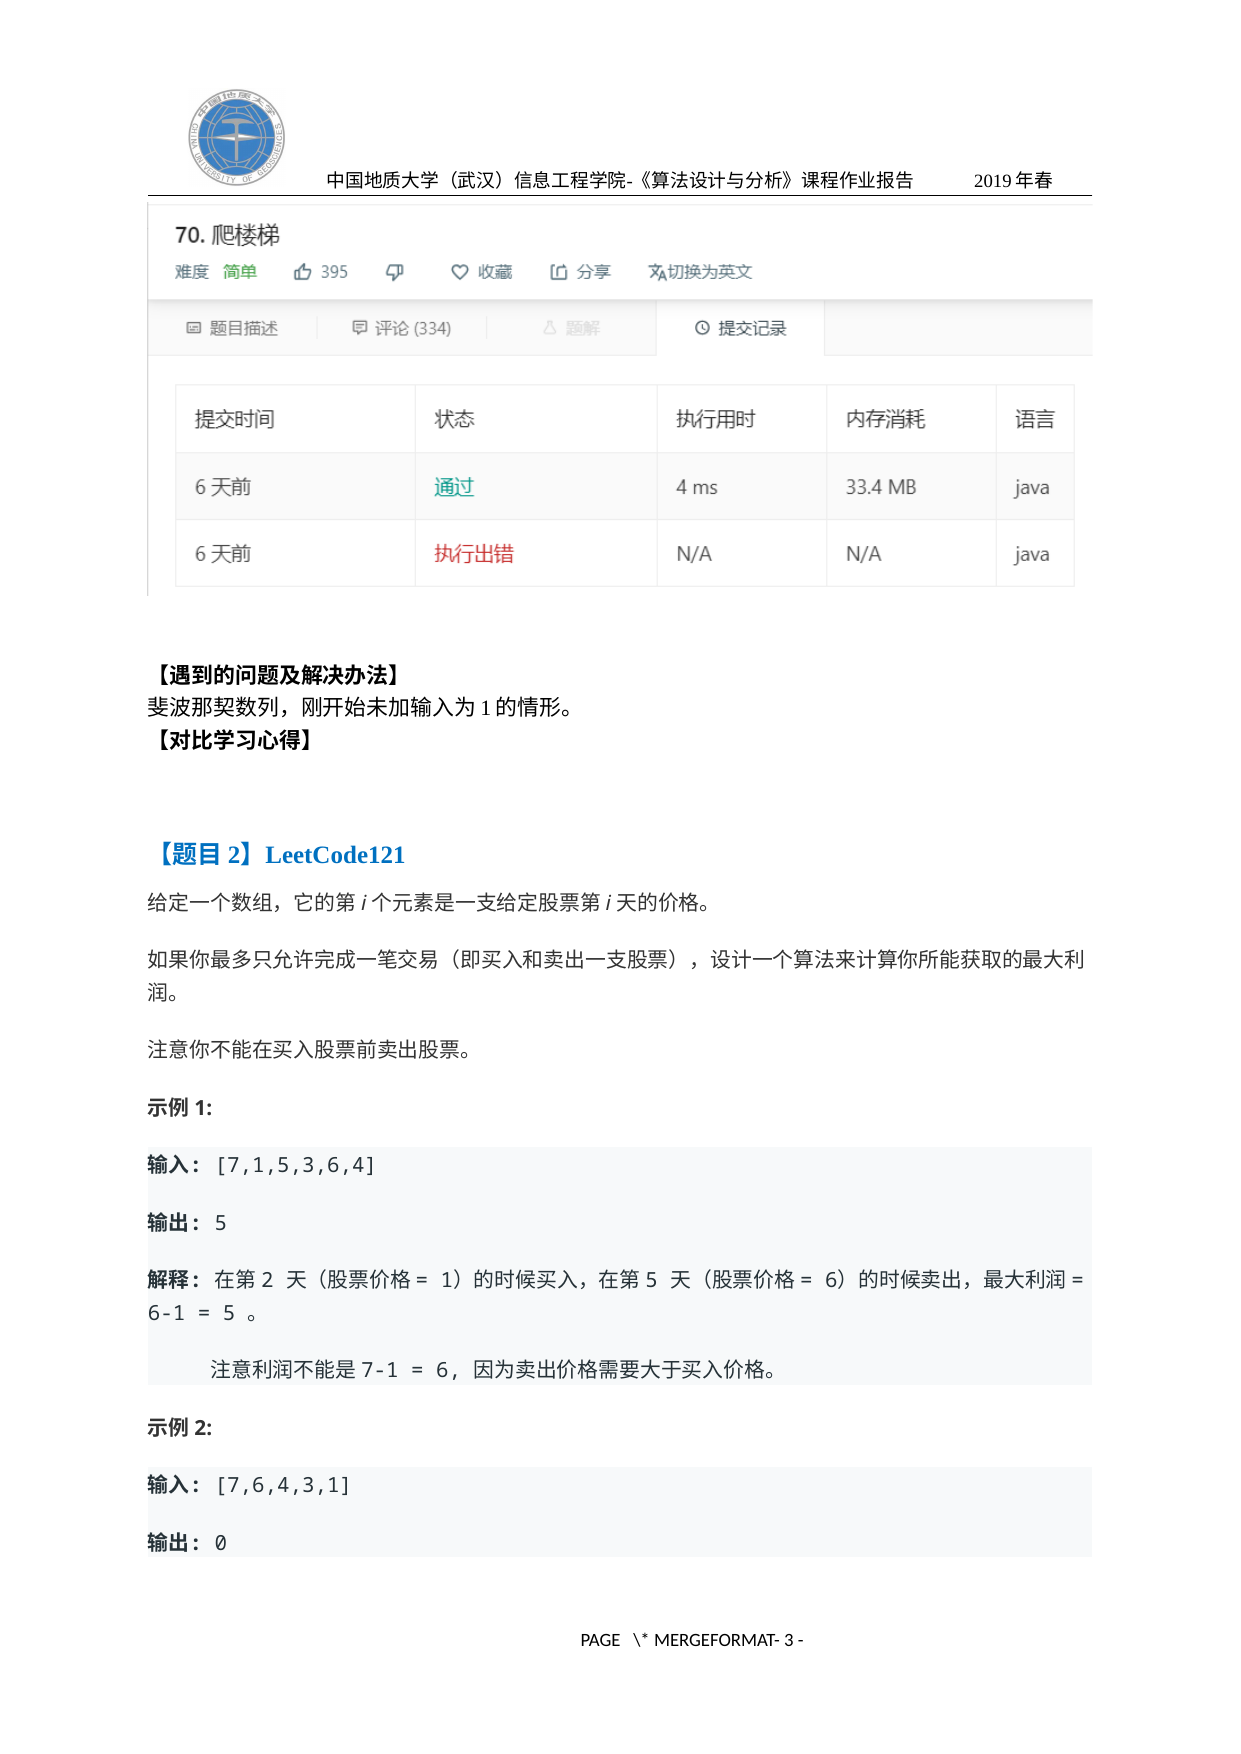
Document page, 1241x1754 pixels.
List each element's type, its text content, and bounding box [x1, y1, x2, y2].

picture [147, 202, 1093, 596]
text 示例 1: [148, 1090, 1092, 1122]
picture [187, 88, 286, 187]
text 解释: 在第 2 天（股票价格 = 1）的时候买入，在第 5 天（股票价格 = 6）的时候卖出，最大利润 = 6-1 = 5 。 [148, 1262, 1092, 1327]
text 【遇到的问题及解决办法】 [148, 657, 1092, 690]
text 【对比学习心得】 [148, 722, 1092, 755]
subtitle 【题目2】LeetCode121 [148, 820, 1092, 885]
text 注意你不能在买入股票前卖出股票。 [148, 1032, 1092, 1065]
text 输入: [7,1,5,3,6,4] [148, 1147, 1092, 1180]
text 如果你最多只允许完成一笔交易（即买入和卖出一支股票），设计一个算法来计算你所能获取的最大利润。 [148, 942, 1092, 1007]
text 注意利润不能是 7-1 = 6, 因为卖出价格需要大于买入价格。 [148, 1352, 1092, 1385]
text 输出: 5 [148, 1205, 1092, 1237]
text 斐波那契数列，刚开始未加输入为1的情形。 [148, 690, 1092, 722]
text 示例 2: [148, 1410, 1092, 1442]
text 输入: [7,6,4,3,1] [148, 1467, 1092, 1500]
text 输出: 0 [148, 1525, 1092, 1557]
text 给定一个数组，它的第 i 个元素是一支给定股票第 i 天的价格。 [148, 885, 1092, 917]
